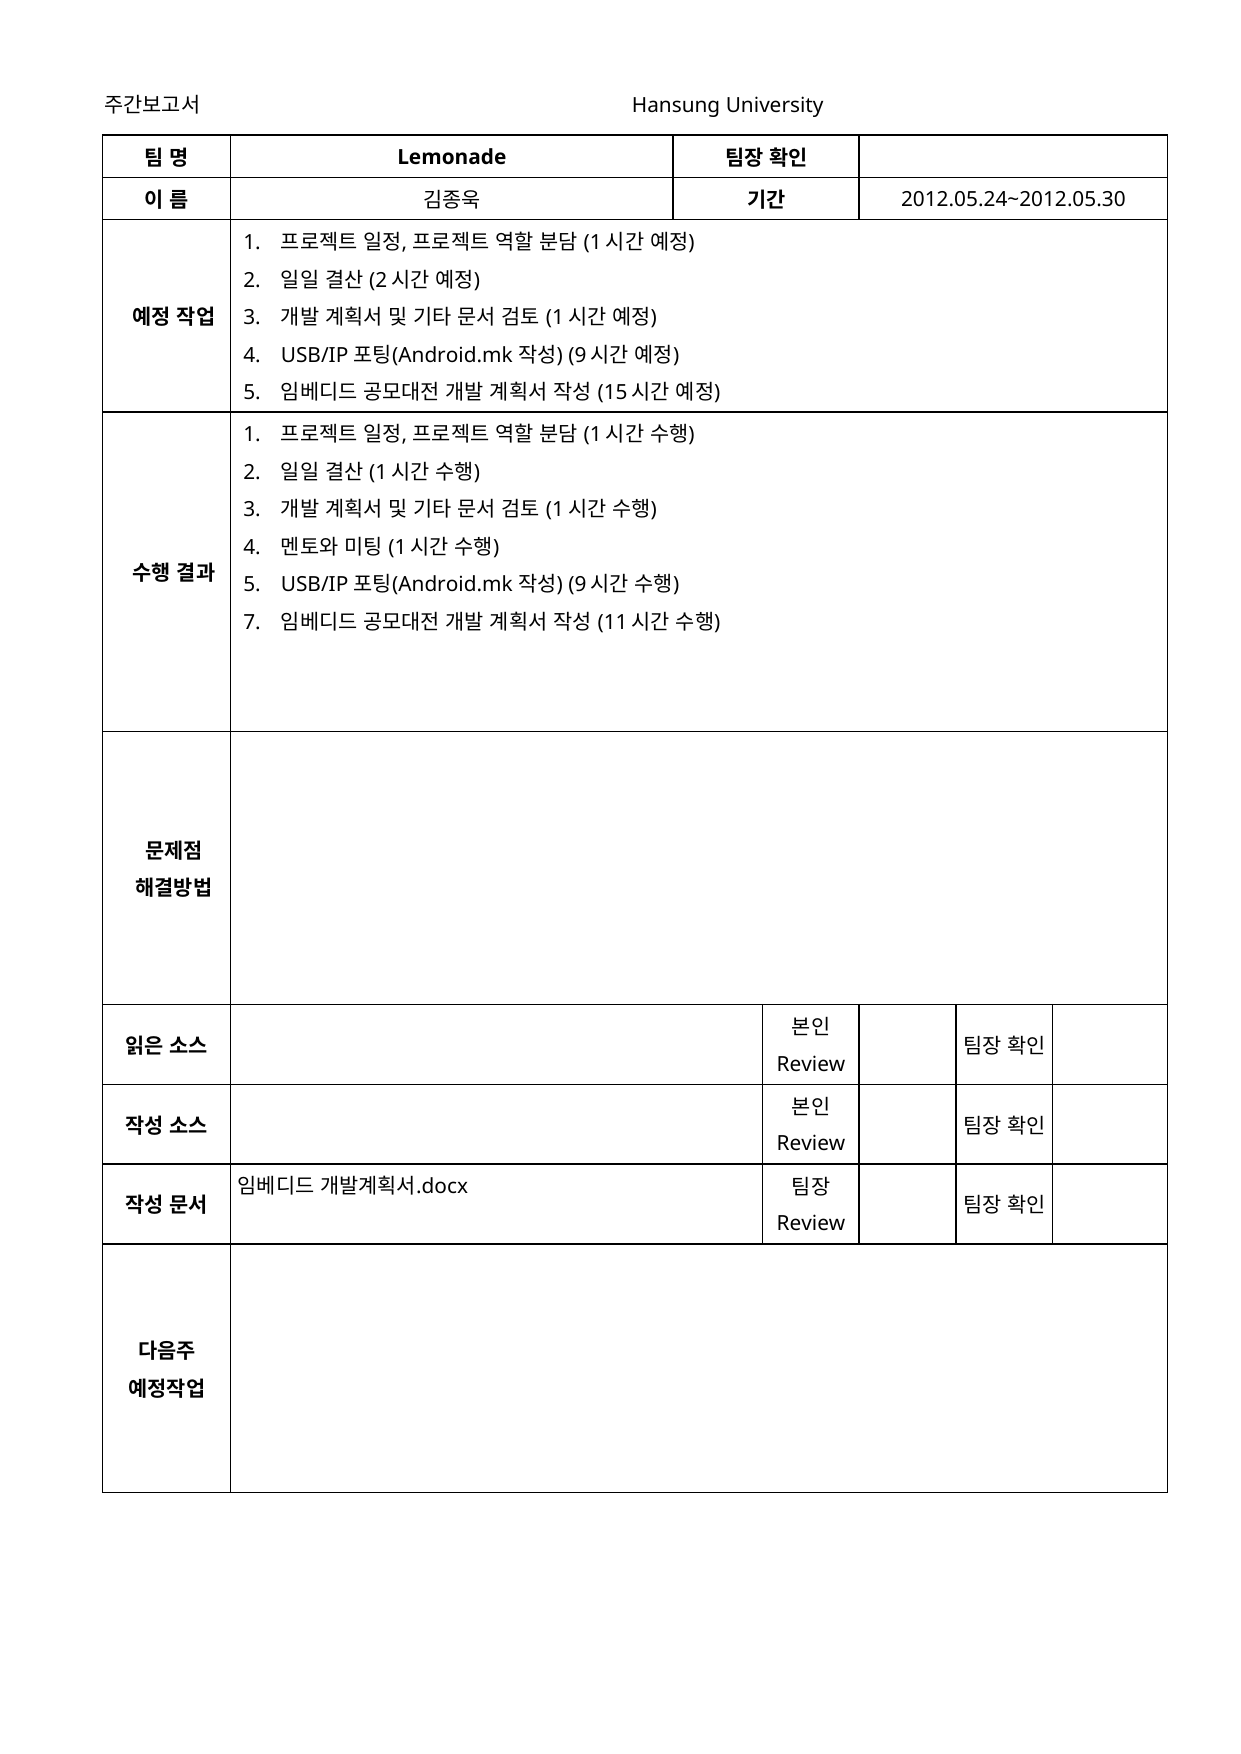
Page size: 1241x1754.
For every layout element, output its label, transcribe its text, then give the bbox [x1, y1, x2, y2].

table_cell 팀장 확인 [957, 1165, 1052, 1243]
table_cell 문제점 해결방법 [103, 732, 230, 1004]
table_cell 작성 소스 [103, 1085, 230, 1163]
table_cell [1053, 1165, 1167, 1243]
table_header 팀 명 [103, 136, 230, 177]
table_cell 팀장 확인 [957, 1005, 1052, 1083]
table_cell 김종욱 [231, 178, 672, 219]
table_cell 프로젝트 일정, 프로젝트 역할 분담 (1시간 예정) 일일 결산 (2시간 예정) 개발 계획서 및 기타 문서 검토 (1시간 예정) USB/IP 포팅(Android.mk 작성) (9시간 예정) 임베디드 공모대전 개발 계획서 작성 (15시간 예정) [231, 220, 1167, 411]
table_cell [860, 1085, 955, 1163]
table_header 팀장 확인 [674, 136, 858, 177]
table_cell 본인 Review [763, 1005, 858, 1083]
table_cell 수행 결과 [103, 413, 230, 731]
table_cell [231, 732, 1167, 1004]
table_cell 프로젝트 일정, 프로젝트 역할 분담 (1시간 수행) 일일 결산 (1시간 수행) 개발 계획서 및 기타 문서 검토 (1시간 수행) 멘토와 미팅 (1시간 수행) USB/IP 포팅(Android.mk 작성) (9시간 수행) 임베디드 공모대전 개발 계획서 작성 (11시간 수행) [231, 413, 1167, 731]
table_cell 기간 [674, 178, 858, 219]
table_cell 임베디드 개발계획서.docx [231, 1165, 762, 1243]
table_cell 읽은 소스 [103, 1005, 230, 1083]
table_header Lemonade [231, 136, 672, 177]
table_cell [231, 1005, 762, 1083]
table_cell [860, 1005, 955, 1083]
table_header [860, 136, 1167, 177]
table_cell 다음주 예정작업 [103, 1245, 230, 1492]
table_cell 팀장 Review [763, 1165, 858, 1243]
table_cell [1053, 1085, 1167, 1163]
table_cell 2012.05.24~2012.05.30 [860, 178, 1167, 219]
table_cell 예정 작업 [103, 220, 230, 411]
table_cell [1053, 1005, 1167, 1083]
table_cell [231, 1085, 762, 1163]
table_cell [231, 1245, 1167, 1492]
table_cell 본인 Review [763, 1085, 858, 1163]
table_cell [860, 1165, 955, 1243]
table_cell 이 름 [103, 178, 230, 219]
table_cell 팀장 확인 [957, 1085, 1052, 1163]
table_cell 작성 문서 [103, 1165, 230, 1243]
